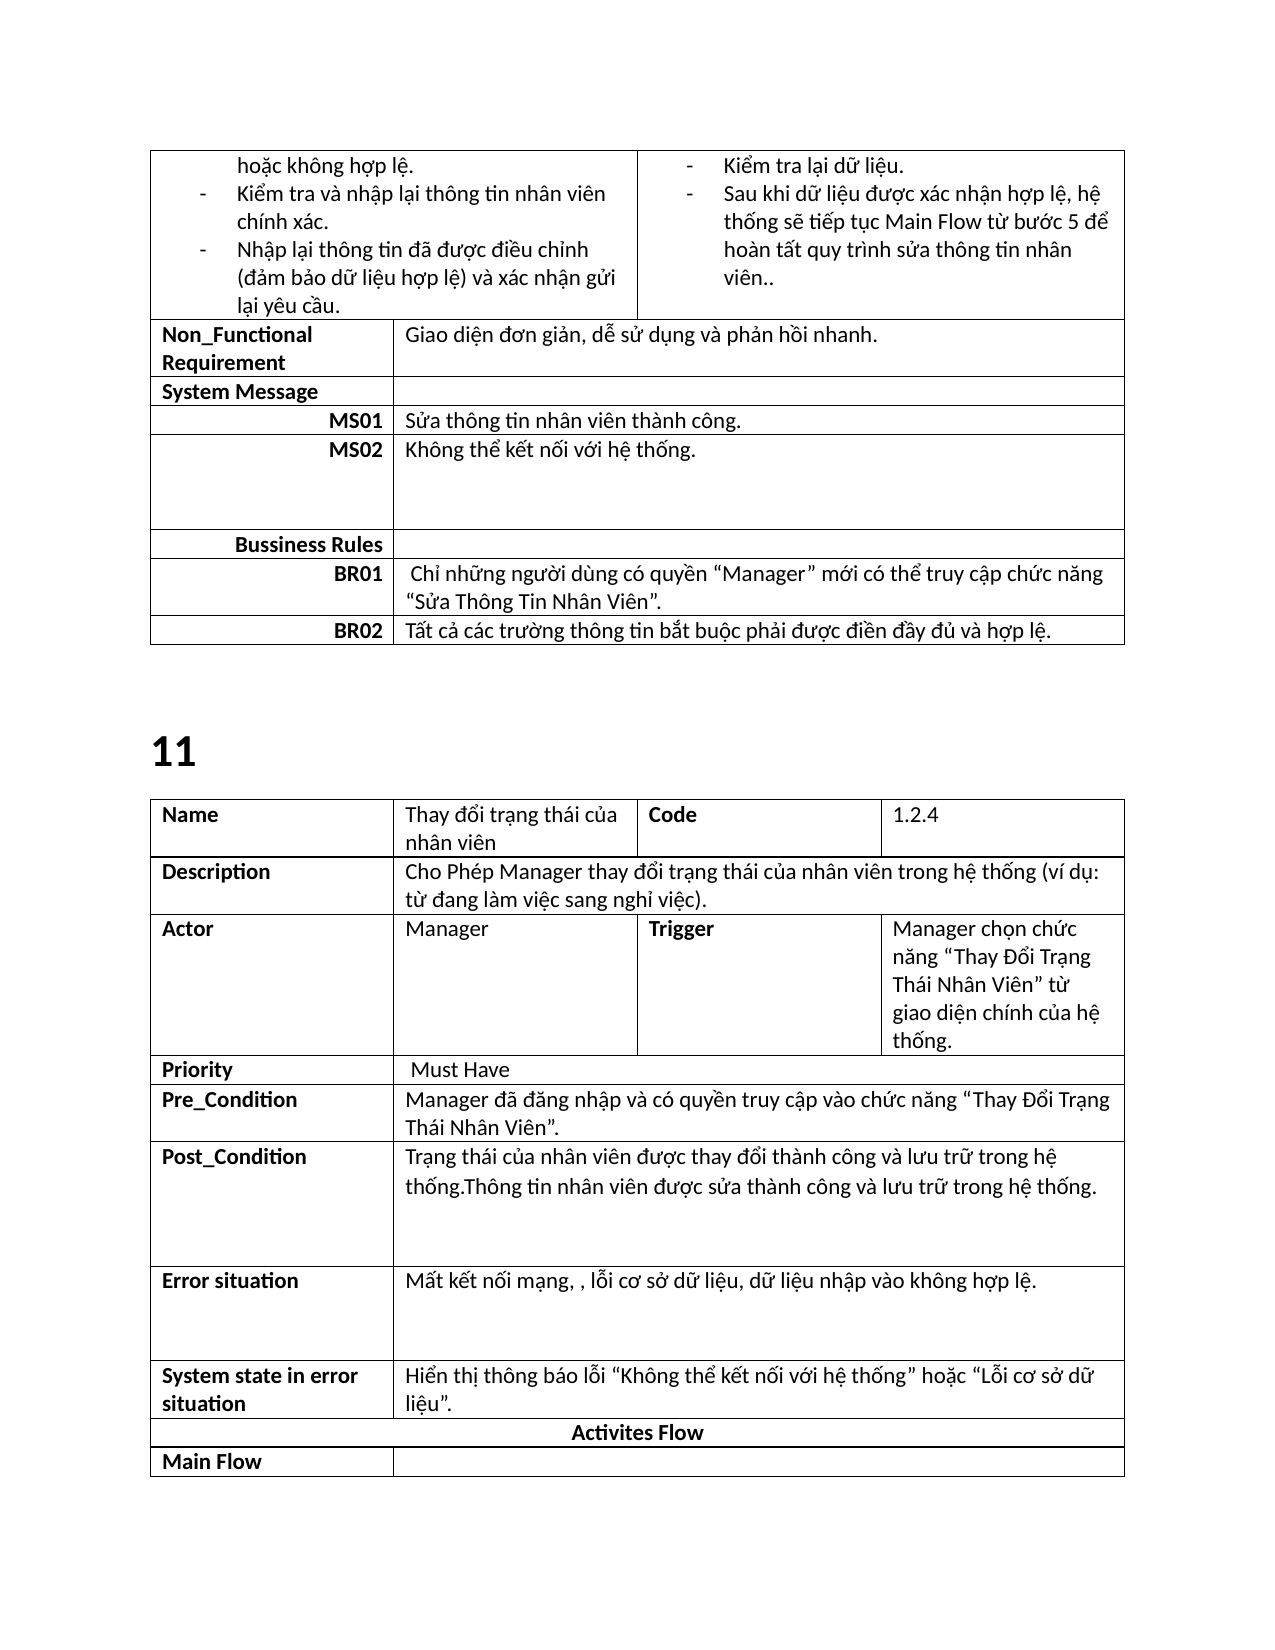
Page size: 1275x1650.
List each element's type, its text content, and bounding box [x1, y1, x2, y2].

table_cell BR01 [151, 559, 393, 615]
table_cell Hiển thị thông báo lỗi “Không thể kết nối với hệ thống” hoặc “Lỗi cơ sở dữ liệu”. [394, 1361, 1124, 1417]
table_cell Không thể kết nối với hệ thống. [394, 435, 1124, 529]
table_cell Sửa thông tin nhân viên thành công. [394, 406, 1124, 434]
table_cell Non_Functional Requirement [151, 320, 393, 376]
table_cell [394, 377, 1124, 405]
table_cell [394, 1448, 1124, 1476]
table_cell Chỉ những người dùng có quyền “Manager” mới có thể truy cập chức năng “Sửa Thông Tin Nhân Viên”. [394, 559, 1124, 615]
table_cell Giao diện đơn giản, dễ sử dụng và phản hồi nhanh. [394, 320, 1124, 376]
table_header Thay đổi trạng thái của nhân viên [394, 800, 637, 856]
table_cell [638, 151, 1124, 319]
table_cell Manager chọn chức năng “Thay Đổi Trạng Thái Nhân Viên” từ giao diện chính của hệ thống. [882, 915, 1124, 1054]
table_cell Activites Flow [151, 1419, 1124, 1446]
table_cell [151, 151, 637, 319]
table_cell System state in error situation [151, 1361, 393, 1417]
table_cell Manager [394, 915, 637, 1054]
table_cell System Message [151, 377, 393, 405]
table_cell Mất kết nối mạng, , lỗi cơ sở dữ liệu, dữ liệu nhập vào không hợp lệ. [394, 1267, 1124, 1360]
table_cell Bussiness Rules [151, 530, 393, 558]
table_cell Post_Condition [151, 1142, 393, 1266]
table_cell Trigger [638, 915, 881, 1054]
table_cell Manager đã đăng nhập và có quyền truy cập vào chức năng “Thay Đổi Trạng Thái Nhân Viên”. [394, 1085, 1124, 1141]
table_cell Must Have [394, 1056, 1124, 1084]
table_cell Trạng thái của nhân viên được thay đổi thành công và lưu trữ trong hệ thống.Thông tin nhân viên được sửa thành công và lưu trữ trong hệ thống. [394, 1142, 1124, 1266]
table_cell BR02 [151, 616, 393, 644]
table_cell Actor [151, 915, 393, 1054]
table_cell Pre_Condition [151, 1085, 393, 1141]
text 11 [150, 722, 1125, 778]
table_header Code [638, 800, 881, 856]
table_cell Priority [151, 1056, 393, 1084]
table_header 1.2.4 [882, 800, 1124, 856]
table_cell Description [151, 858, 393, 913]
table_header Name [151, 800, 393, 856]
table_cell MS02 [151, 435, 393, 529]
table_cell [394, 530, 1124, 558]
table_cell Tất cả các trường thông tin bắt buộc phải được điền đầy đủ và hợp lệ. [394, 616, 1124, 644]
table_cell Error situation [151, 1267, 393, 1360]
table_cell Main Flow [151, 1448, 393, 1476]
table_cell Cho Phép Manager thay đổi trạng thái của nhân viên trong hệ thống (ví dụ: từ đang làm việc sang nghỉ việc). [394, 858, 1124, 913]
table_cell MS01 [151, 406, 393, 434]
